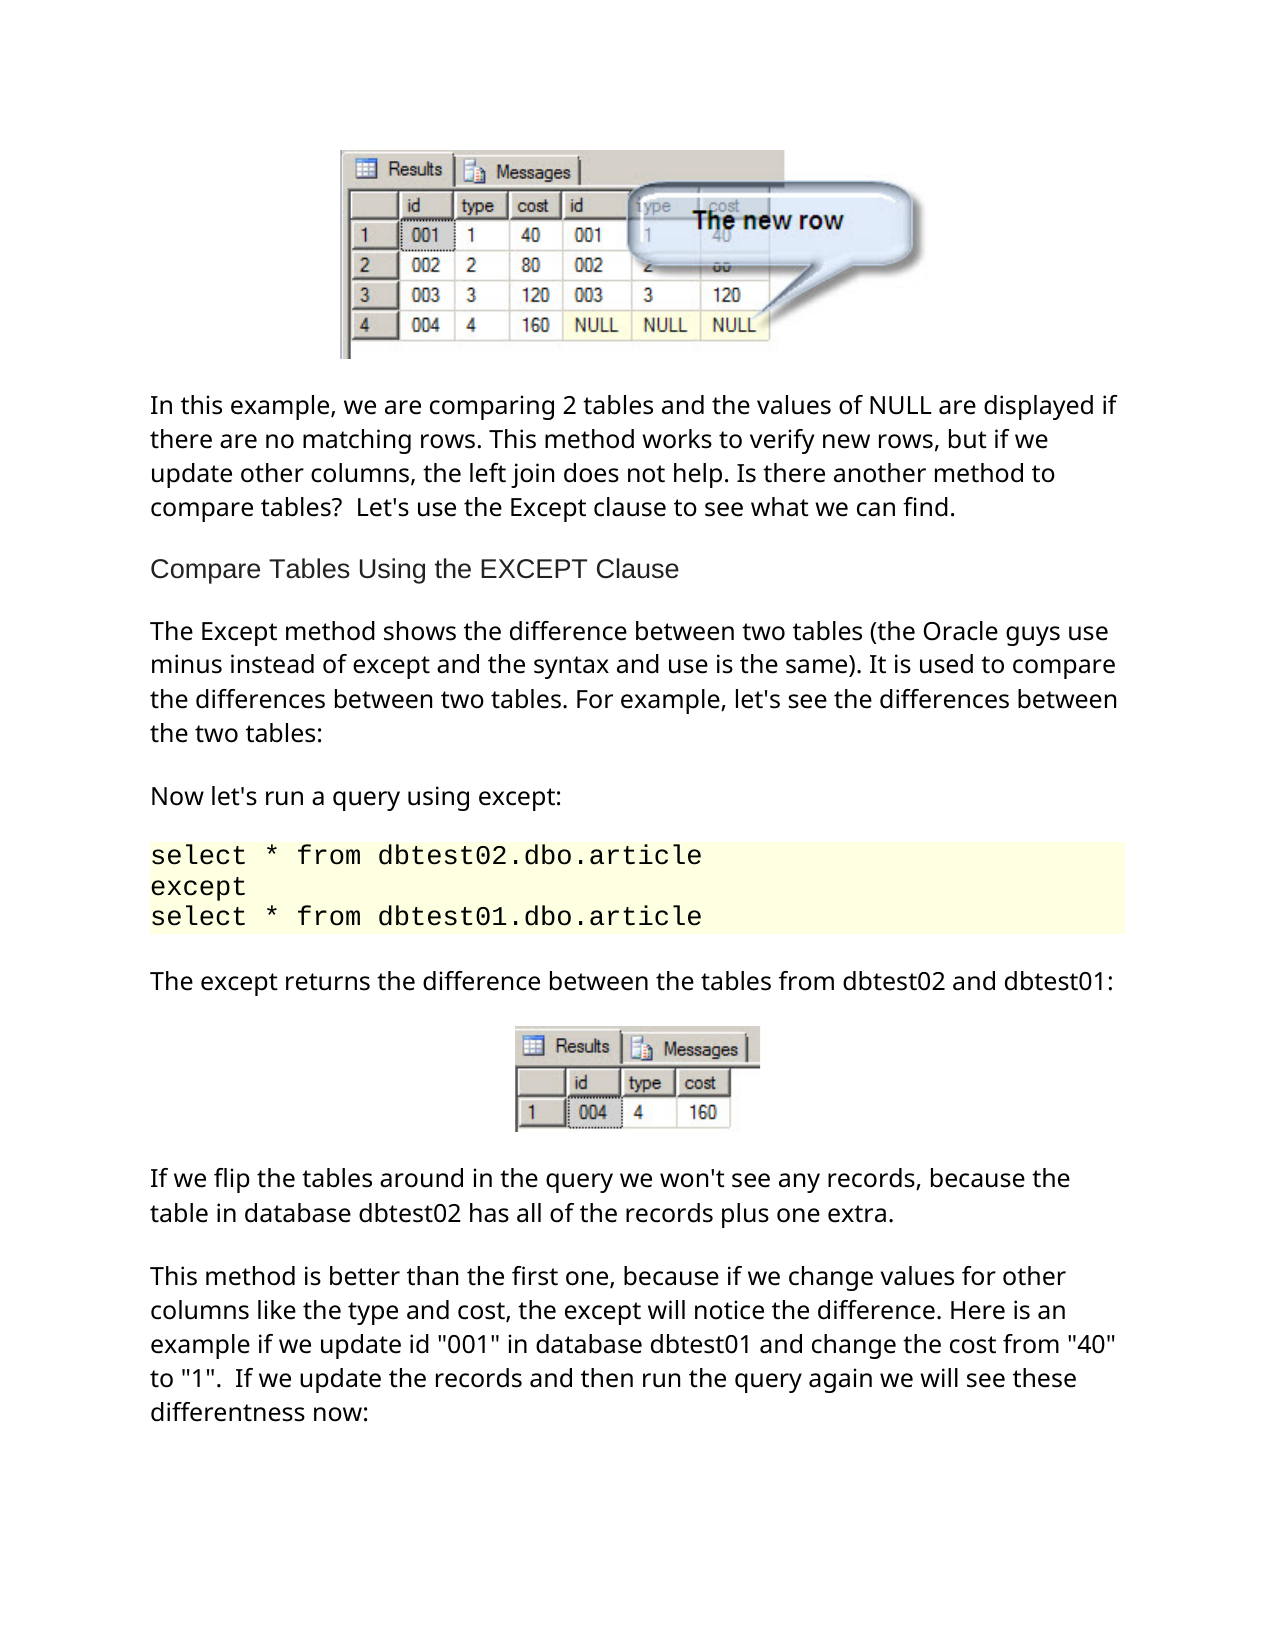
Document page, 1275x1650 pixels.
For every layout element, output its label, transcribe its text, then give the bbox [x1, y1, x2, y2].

text except [150, 872, 1125, 903]
text select * from dbtest02.dbo.article [150, 842, 1125, 872]
text Now let's run a query using except: [150, 778, 1125, 813]
text select * from dbtest01.dbo.article [150, 903, 1125, 934]
text This method is better than the first one, because if we change values for other columns like the type and cost, the except will notice the difference. Here is an example if we update id "001" in database dbtest01 and change the cost from "40" to "1". If we update the records and then run the query again we will see these differentness now: [150, 1258, 1125, 1429]
picture [340, 150, 935, 359]
picture [515, 1026, 761, 1132]
text The except returns the difference between the tables from dbtest02 and dbtest01: [150, 963, 1125, 997]
subtitle Compare Tables Using the EXCEPT Clause [150, 553, 1125, 584]
text In this example, we are comparing 2 tables and the values of NULL are displayed if there are no matching rows. This method works to verify new rows, but if we update other columns, the left join does not help. Is there another method to compare tables? Let's use the Except clause to see what we can find. [150, 387, 1125, 523]
text If we flip the tables around in the query we won't see any records, because the table in database dbtest02 has all of the records plus one extra. [150, 1161, 1125, 1229]
text The Except method shows the difference between two tables (the Oracle guys use minus instead of except and the syntax and use is the same). It is used to compare the differences between two tables. For example, let's see the differences between the two tables: [150, 613, 1125, 749]
